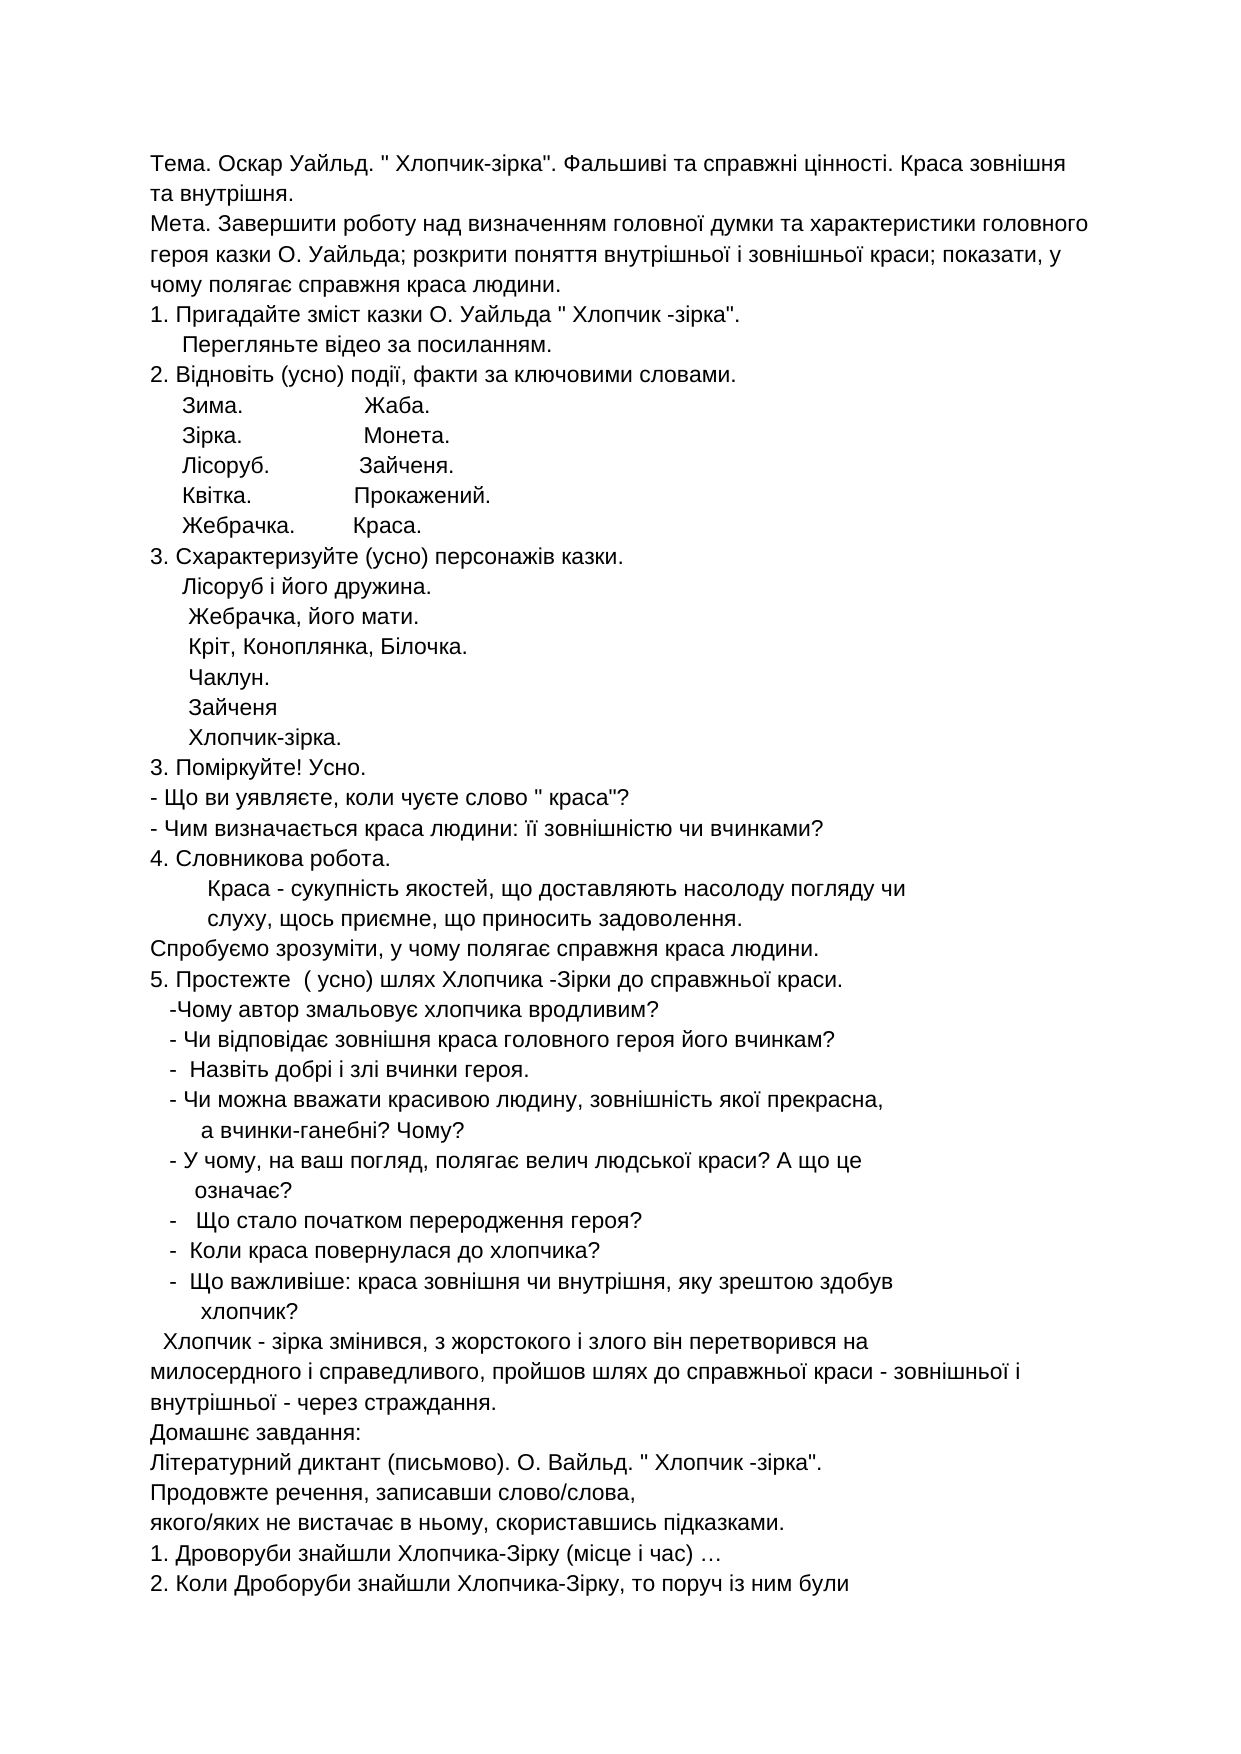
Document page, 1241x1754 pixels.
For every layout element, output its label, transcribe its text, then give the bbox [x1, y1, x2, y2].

text 4. Словникова робота. [150, 845, 1090, 871]
text -Чому автор змальовує хлопчика вродливим? [150, 996, 1090, 1022]
text хлопчик? [150, 1298, 1090, 1324]
text Зірка. Монета. [150, 422, 1090, 448]
text Чаклун. [150, 663, 1090, 690]
text 2. Коли Дроборуби знайшли Хлопчика-Зірку, то поруч із ним були [150, 1570, 1090, 1596]
text Спробуємо зрозуміти, у чому полягає справжня краса людини. [150, 935, 1090, 962]
text милосердного і справедливого, пройшов шлях до справжньої краси - зовнішньої і внутрішньої - через страждання. [150, 1358, 1090, 1415]
text Домашнє завдання: [150, 1419, 1090, 1445]
text Жебрачка, його мати. [150, 603, 1090, 629]
text Краса - сукупність якостей, що доставляють насолоду погляду чи [150, 875, 1090, 901]
text Мета. Завершити роботу над визначенням головної думки та характеристики головного героя казки О. Уайльда; розкрити поняття внутрішньої і зовнішньої краси; показати, у чому полягає справжня краса людини. [150, 210, 1090, 297]
text Лісоруб. Зайченя. [150, 452, 1090, 478]
text Хлопчик-зірка. [150, 724, 1090, 750]
text слуху, щось приємне, що приносить задоволення. [150, 905, 1090, 932]
text 1. Дроворуби знайшли Хлопчика-Зірку (місце і час) … [150, 1539, 1090, 1566]
text 5. Простежте ( усно) шлях Хлопчика -Зірки до справжньої краси. [150, 966, 1090, 992]
text Жебрачка. Краса. [150, 512, 1090, 539]
text - Назвіть добрі і злі вчинки героя. [150, 1056, 1090, 1083]
text 1. Пригадайте зміст казки О. Уайльда " Хлопчик -зірка". [150, 301, 1090, 327]
text - Що ви уявляєте, коли чуєте слово " краса"? [150, 784, 1090, 811]
text - Що стало початком переродження героя? [150, 1207, 1090, 1234]
text Зима. Жаба. [150, 392, 1090, 418]
text - Чи відповідає зовнішня краса головного героя його вчинкам? [150, 1026, 1090, 1052]
text Тема. Оскар Уайльд. " Хлопчик-зірка". Фальшиві та справжні цінності. Краса зовнішня та внутрішня. [150, 150, 1090, 207]
text Літературний диктант (письмово). О. Вайльд. " Хлопчик -зірка". [150, 1449, 1090, 1475]
text Квітка. Прокажений. [150, 482, 1090, 509]
text Хлопчик - зірка змінився, з жорстокого і злого він перетворився на [150, 1328, 1090, 1354]
text Зайченя [150, 694, 1090, 720]
text - Коли краса повернулася до хлопчика? [150, 1237, 1090, 1264]
text Лісоруб і його дружина. [150, 573, 1090, 599]
text - Що важливіше: краса зовнішня чи внутрішня, яку зрештою здобув [150, 1268, 1090, 1294]
text 3. Схарактеризуйте (усно) персонажів казки. [150, 543, 1090, 569]
text Продовжте речення, записавши слово/слова, [150, 1479, 1090, 1506]
text Перегляньте відео за посиланням. [150, 331, 1090, 358]
text - Чим визначається краса людини: її зовнішністю чи вчинками? [150, 814, 1090, 841]
text а вчинки-ганебні? Чому? [150, 1117, 1090, 1143]
text 2. Відновіть (усно) події, факти за ключовими словами. [150, 361, 1090, 388]
text - У чому, на ваш погляд, полягає велич людської краси? А що це [150, 1147, 1090, 1173]
text - Чи можна вважати красивою людину, зовнішність якої прекрасна, [150, 1086, 1090, 1113]
text якого/яких не вистачає в ньому, скориставшись підказками. [150, 1509, 1090, 1536]
text означає? [150, 1177, 1090, 1203]
text Кріт, Коноплянка, Білочка. [150, 633, 1090, 660]
text 3. Поміркуйте! Усно. [150, 754, 1090, 781]
